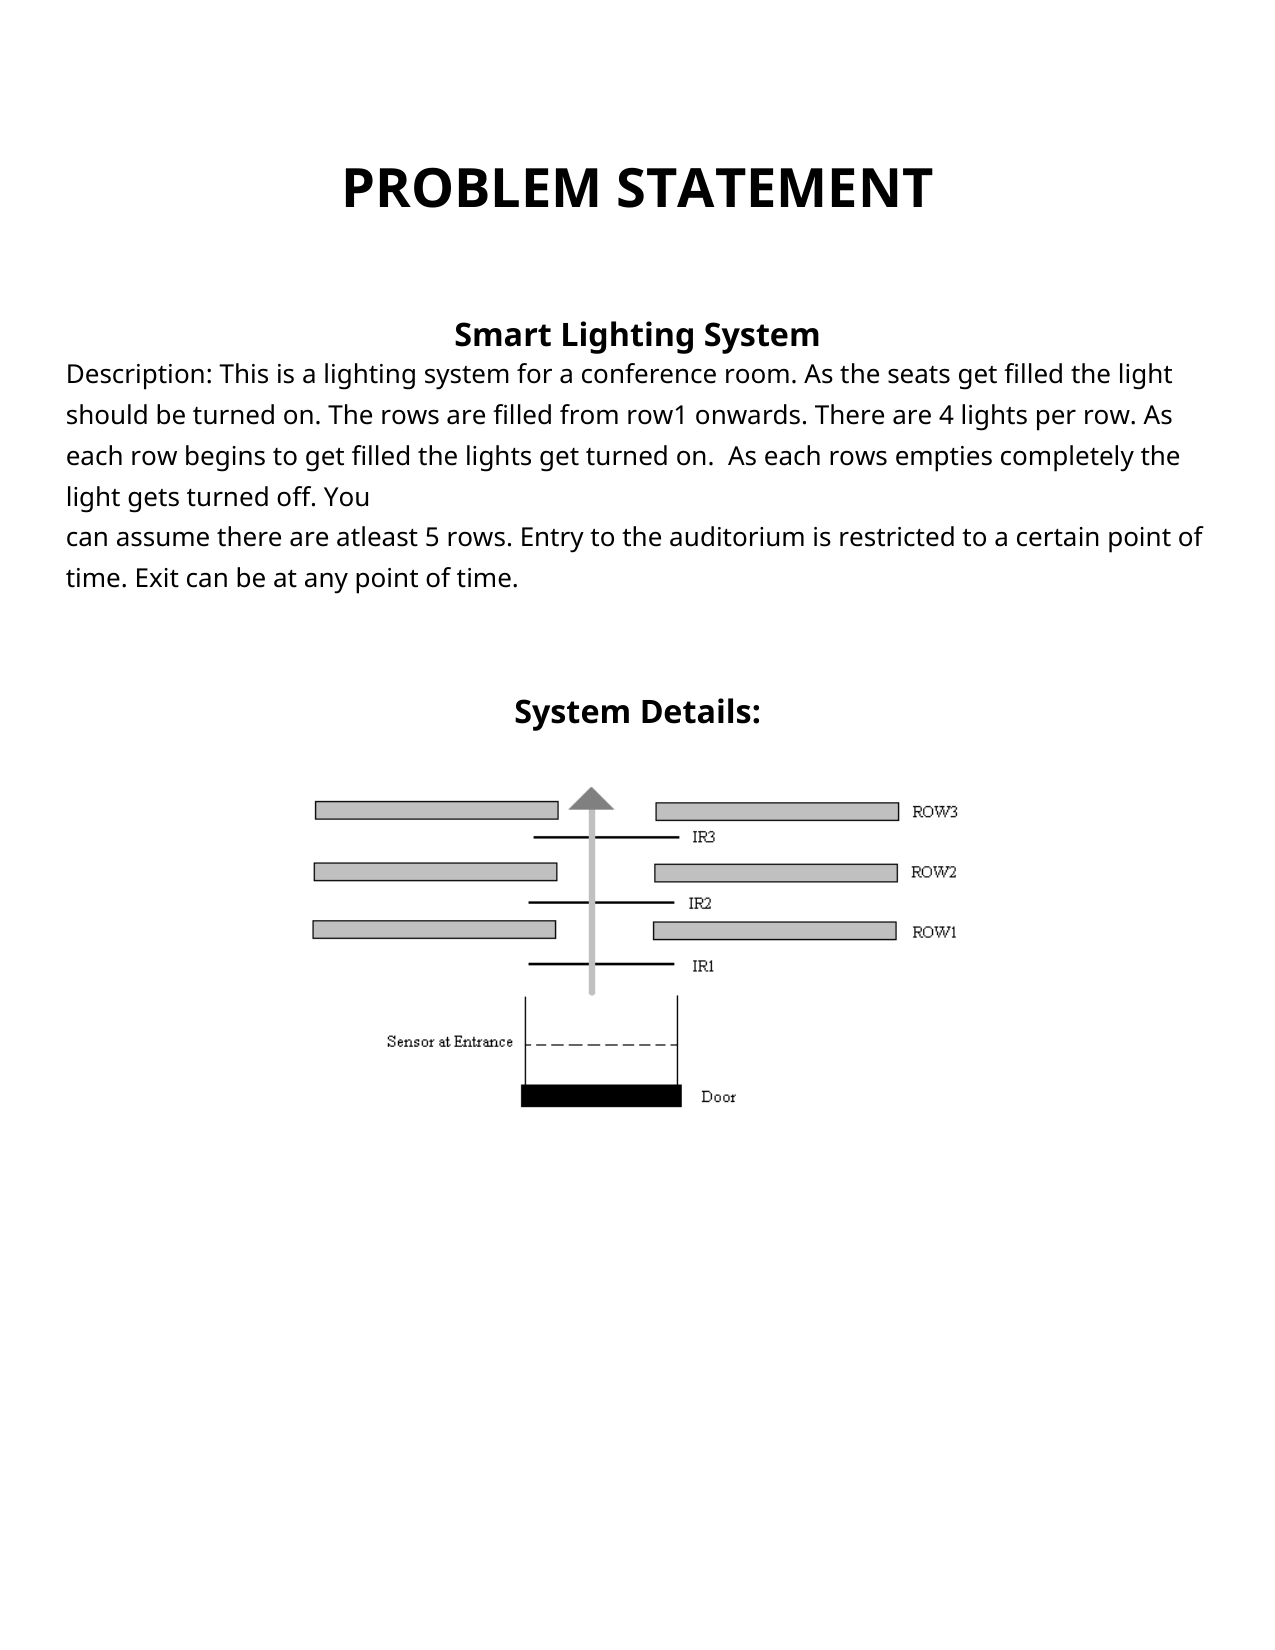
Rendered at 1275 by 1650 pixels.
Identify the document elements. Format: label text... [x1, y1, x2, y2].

text System Details: [66, 688, 1209, 732]
text can assume there are atleast 5 rows. Entry to the auditorium is restricted to a certain point of time. Exit can be at any point of time. [66, 519, 1209, 595]
text PROBLEM STATEMENT [66, 150, 1209, 224]
text Smart Lighting System [66, 312, 1209, 356]
text Description: This is a lighting system for a conference room. As the seats get filled the light should be turned on. The rows are filled from row1 onwards. There are 4 lights per row. As each row begins to get filled the lights get turned on. As each rows empties completely the light gets turned off. You [66, 356, 1209, 514]
